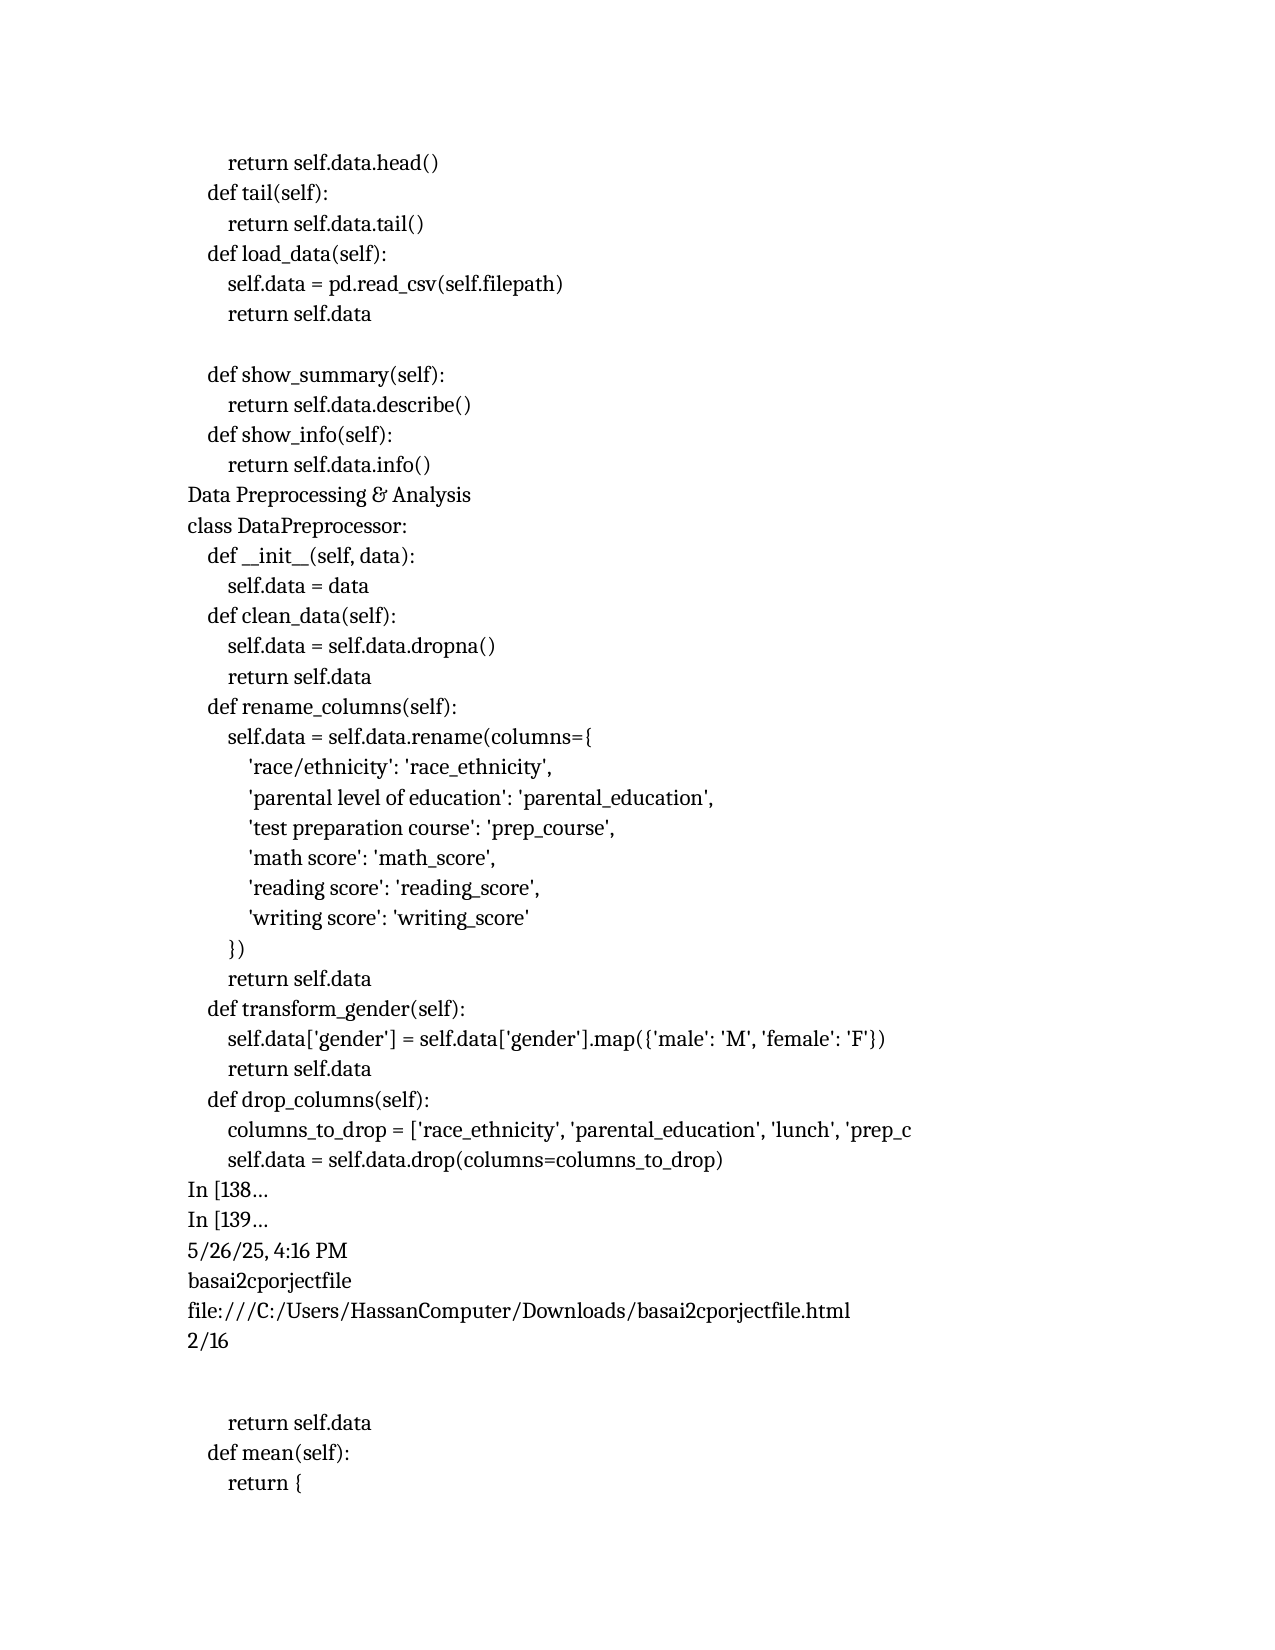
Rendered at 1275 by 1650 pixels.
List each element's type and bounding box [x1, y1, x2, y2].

text [187, 150, 1087, 1385]
text [187, 1409, 1087, 1496]
